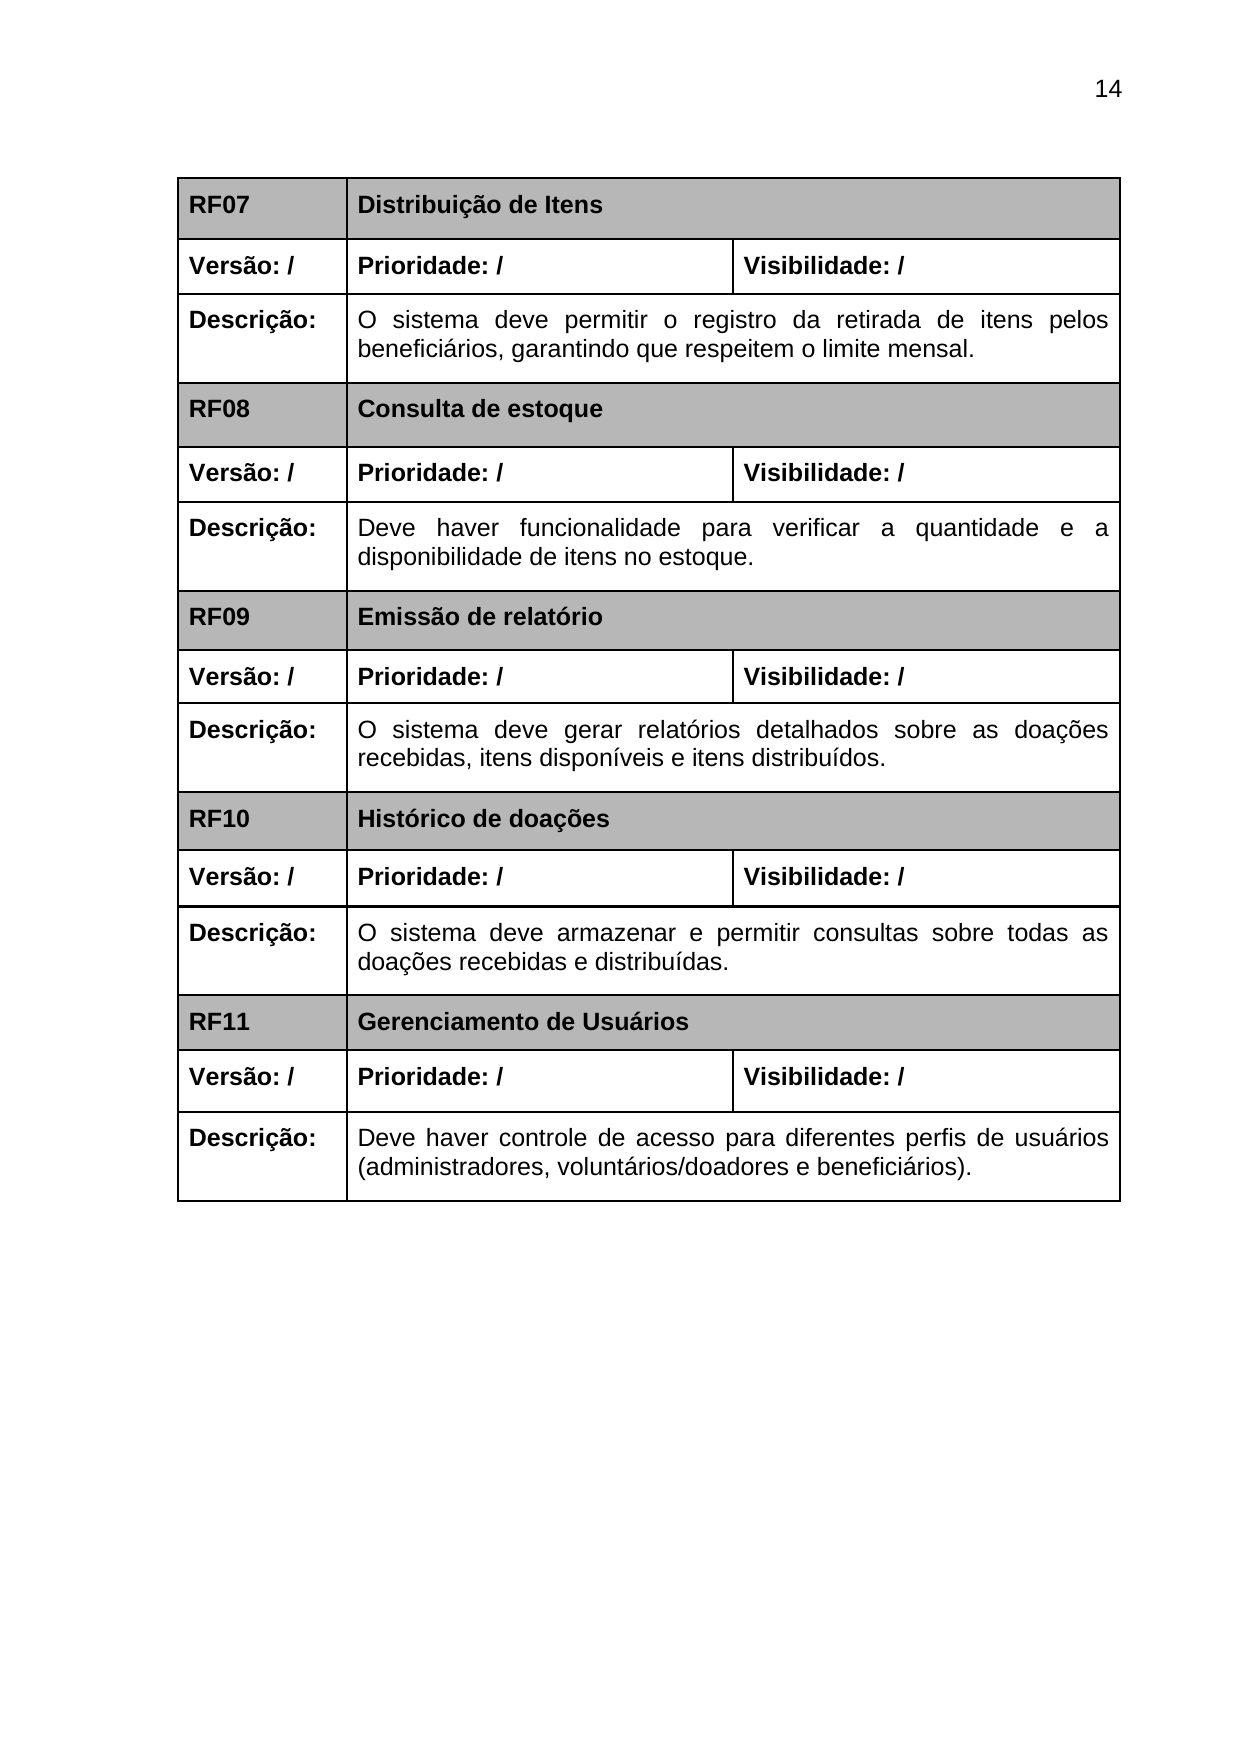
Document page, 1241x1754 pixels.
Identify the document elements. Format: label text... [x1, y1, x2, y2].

table_cell Versão: / [179, 851, 346, 905]
table_cell Versão: / [179, 1051, 346, 1111]
table_cell Descrição: [179, 908, 346, 994]
table_cell Distribuição de Itens [348, 179, 1119, 238]
table_cell Versão: / [179, 240, 346, 293]
table_cell Emissão de relatório [348, 592, 1119, 649]
table_cell Prioridade: / [348, 651, 732, 702]
table_cell RF08 [179, 384, 346, 446]
table_cell RF11 [179, 996, 346, 1049]
table_cell Descrição: [179, 503, 346, 590]
table_cell Histórico de doações [348, 793, 1119, 849]
table_cell Visibilidade: / [734, 448, 1119, 501]
table_cell RF07 [179, 179, 346, 238]
table_cell Versão: / [179, 448, 346, 501]
table_cell Descrição: [179, 1113, 346, 1199]
table_cell Consulta de estoque [348, 384, 1119, 446]
table_cell Prioridade: / [348, 448, 732, 501]
table_cell RF09 [179, 592, 346, 649]
table_cell O sistema deve permitir o registro da retirada de itens pelos beneficiários, garantindo que respeitem o limite mensal. [348, 295, 1119, 382]
table_cell Visibilidade: / [734, 1051, 1119, 1111]
table_cell Deve haver funcionalidade para verificar a quantidade e a disponibilidade de itens no estoque. [348, 503, 1119, 590]
table_cell Versão: / [179, 651, 346, 702]
table_cell RF10 [179, 793, 346, 849]
table_cell Deve haver controle de acesso para diferentes perfis de usuários (administradores, voluntários/doadores e beneficiários). [348, 1113, 1119, 1199]
table_cell Descrição: [179, 295, 346, 382]
table_cell Visibilidade: / [734, 651, 1119, 702]
table_cell Gerenciamento de Usuários [348, 996, 1119, 1049]
table_cell O sistema deve armazenar e permitir consultas sobre todas as doações recebidas e distribuídas. [348, 908, 1119, 994]
table_cell Prioridade: / [348, 1051, 732, 1111]
table_cell O sistema deve gerar relatórios detalhados sobre as doações recebidas, itens disponíveis e itens distribuídos. [348, 704, 1119, 791]
table_cell Prioridade: / [348, 851, 732, 905]
table_cell Visibilidade: / [734, 851, 1119, 905]
table_cell Prioridade: / [348, 240, 732, 293]
table_cell Visibilidade: / [734, 240, 1119, 293]
table_cell Descrição: [179, 704, 346, 791]
